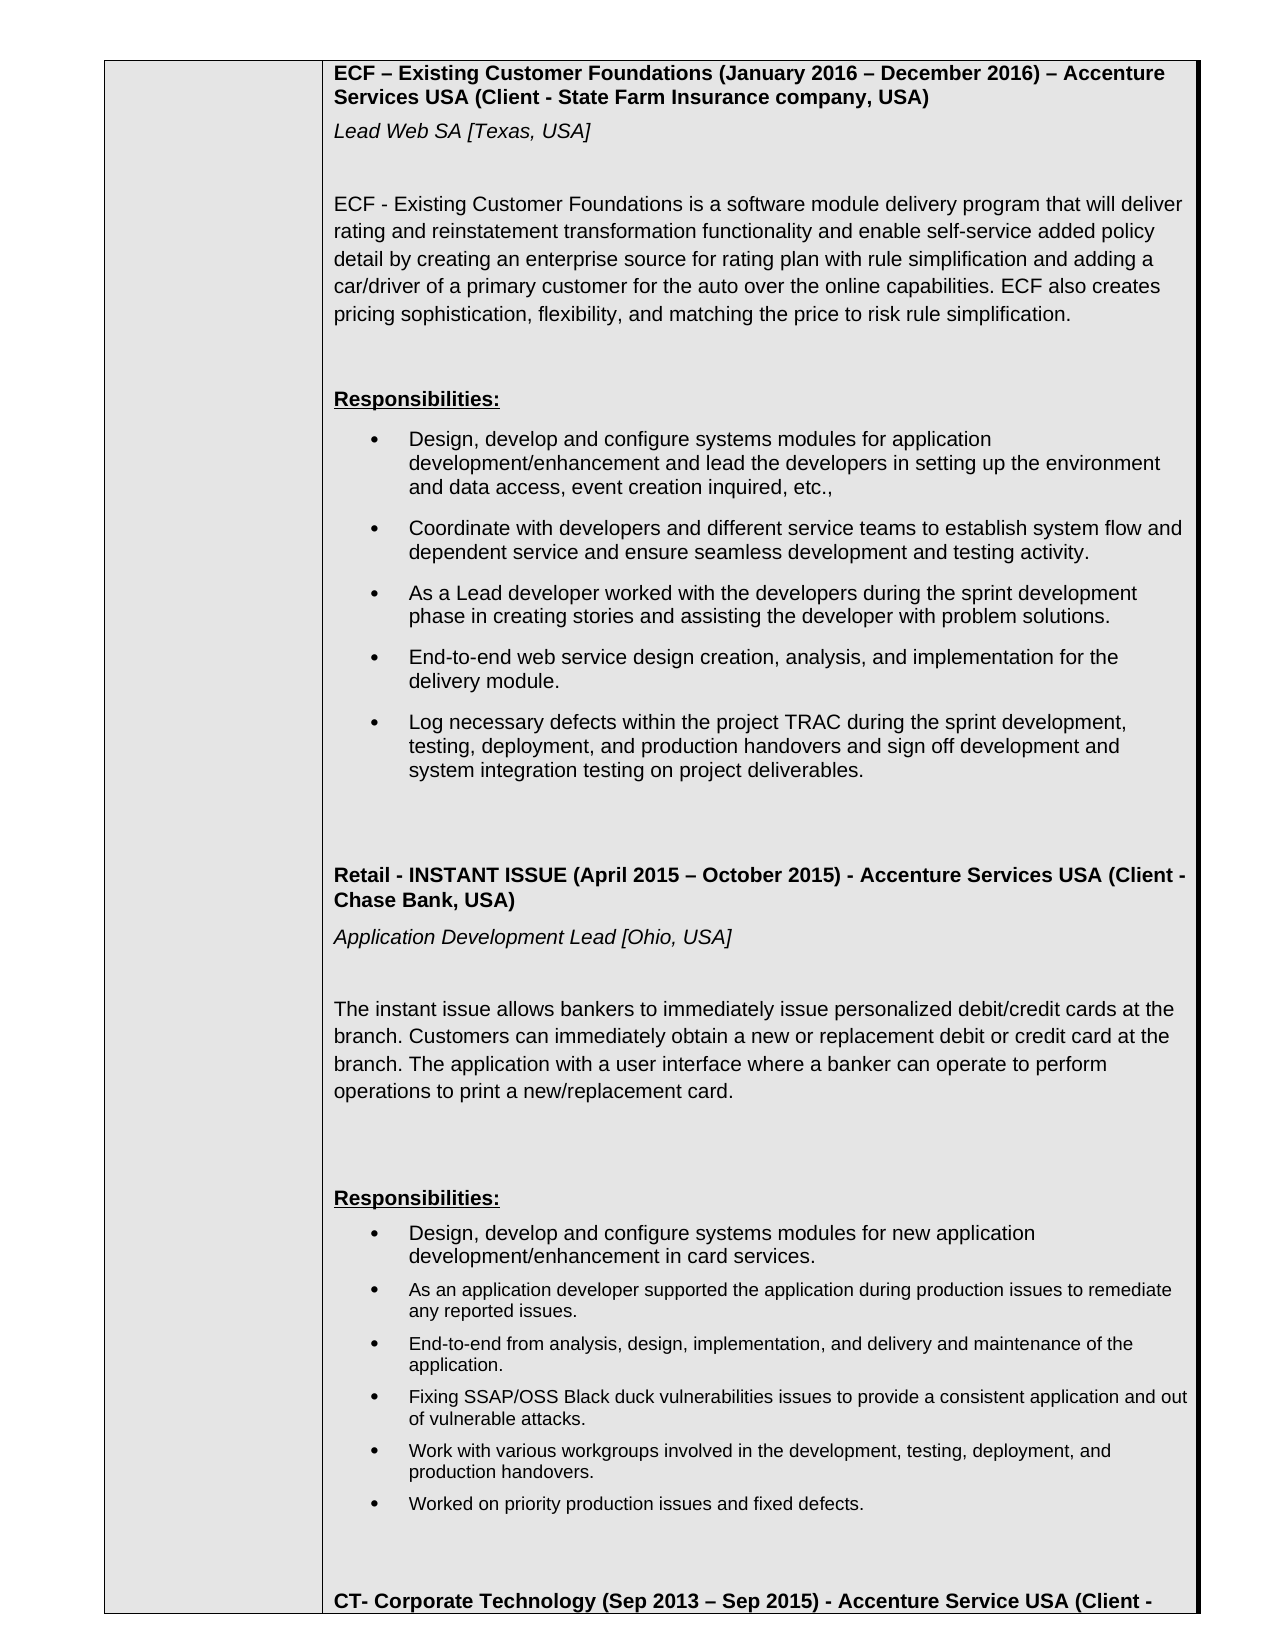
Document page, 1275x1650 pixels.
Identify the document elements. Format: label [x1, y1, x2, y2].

table_cell [323, 61, 1196, 1613]
table_cell [105, 61, 322, 1613]
